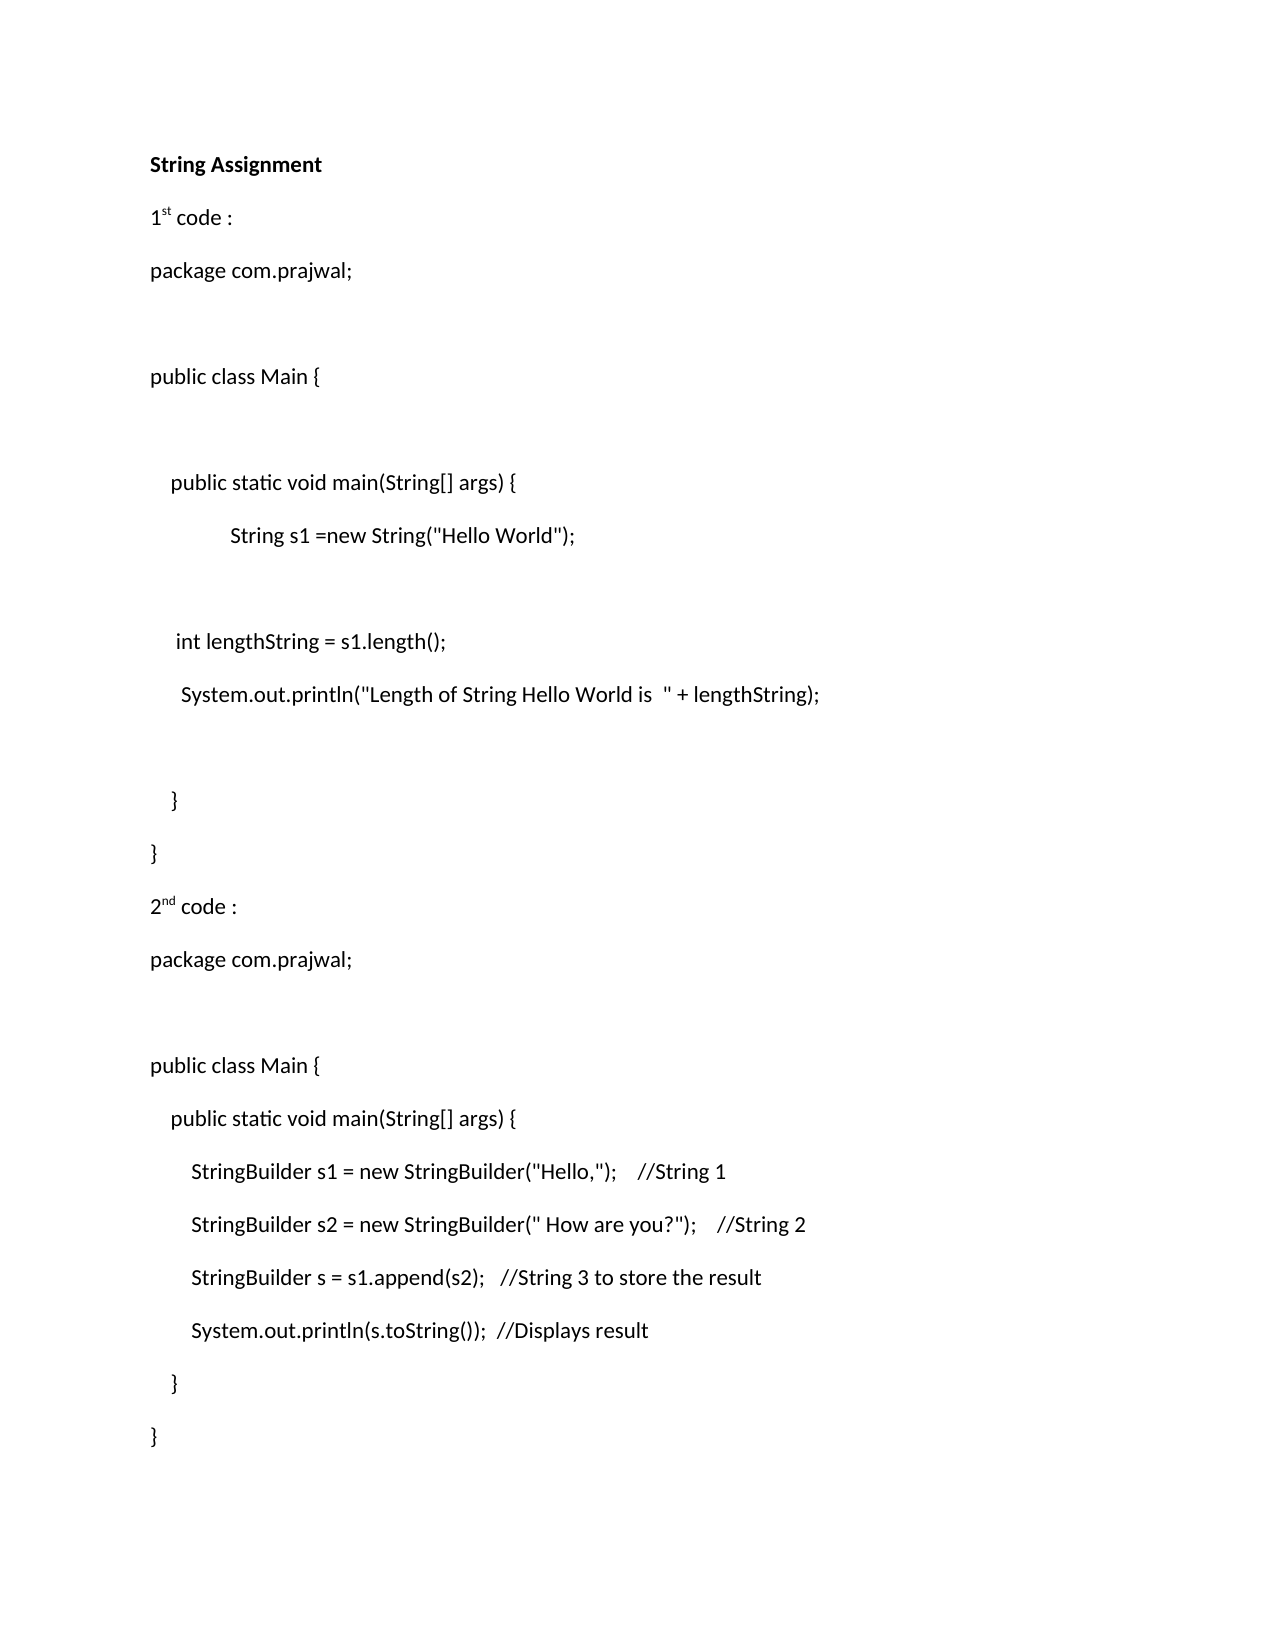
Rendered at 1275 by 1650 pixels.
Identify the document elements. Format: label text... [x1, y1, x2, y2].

text } [150, 1422, 1125, 1451]
text } [150, 1369, 1125, 1397]
text public class Main { [150, 362, 1125, 390]
text StringBuilder s2 = new StringBuilder(" How are you?"); //String 2 [150, 1210, 1125, 1238]
text String s1 =new String("Hello World"); [150, 521, 1125, 549]
text 1st code : [150, 203, 1125, 231]
text public static void main(String[] args) { [150, 1104, 1125, 1132]
text package com.prajwal; [150, 256, 1125, 284]
text String Assignment [150, 150, 1125, 178]
text System.out.println("Length of String Hello World is " + lengthString); [150, 680, 1125, 708]
text int lengthString = s1.length(); [150, 627, 1125, 655]
text public class Main { [150, 1051, 1125, 1079]
text } [150, 786, 1125, 814]
text package com.prajwal; [150, 945, 1125, 973]
text 2nd code : [150, 892, 1125, 920]
text System.out.println(s.toString()); //Displays result [150, 1316, 1125, 1344]
text StringBuilder s1 = new StringBuilder("Hello,"); //String 1 [150, 1157, 1125, 1185]
text } [150, 839, 1125, 867]
text StringBuilder s = s1.append(s2); //String 3 to store the result [150, 1263, 1125, 1291]
text public static void main(String[] args) { [150, 468, 1125, 496]
